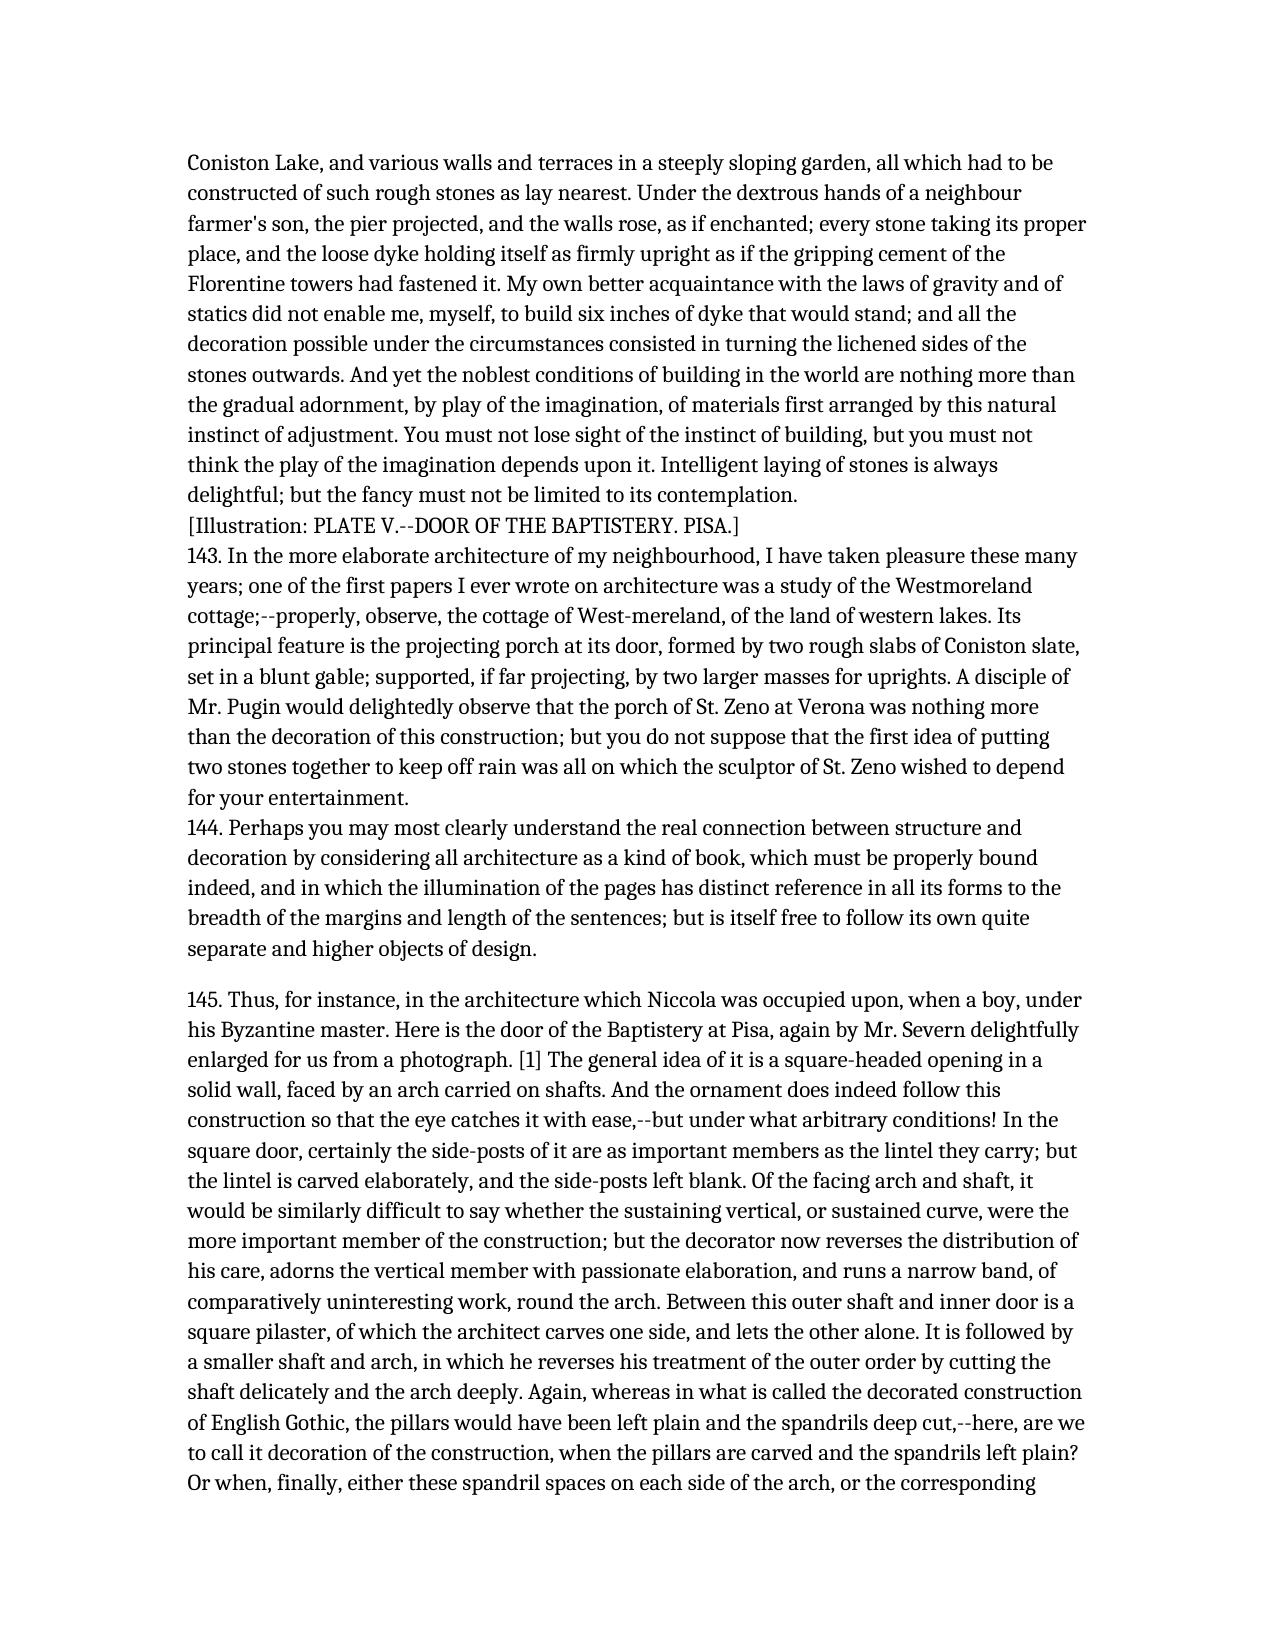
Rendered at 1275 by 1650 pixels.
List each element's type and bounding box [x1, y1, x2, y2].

text [187, 986, 1087, 1496]
text [187, 150, 1087, 962]
